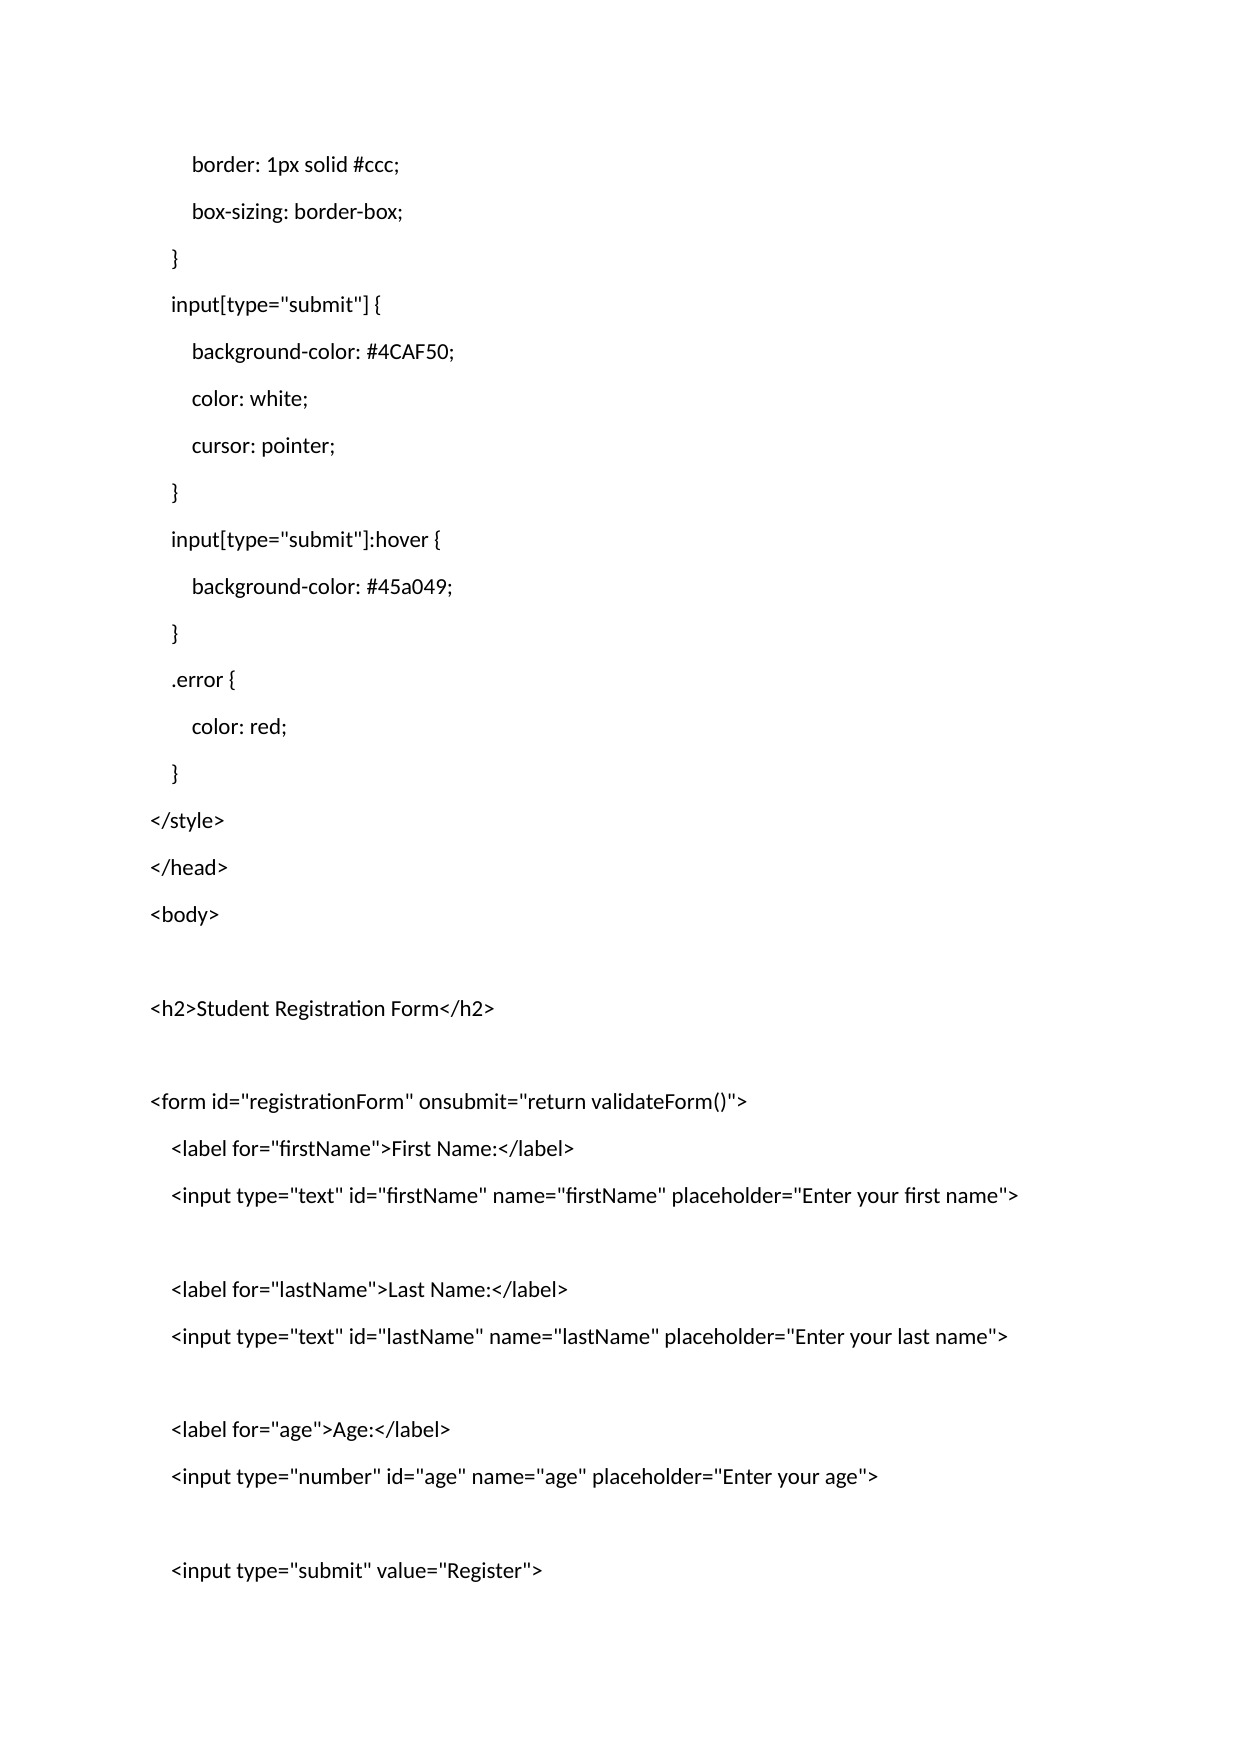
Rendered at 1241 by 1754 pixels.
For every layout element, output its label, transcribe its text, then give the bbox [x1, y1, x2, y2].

text } [150, 759, 1090, 787]
text input[type="submit"] { [150, 291, 1090, 319]
text } [150, 244, 1090, 272]
text <input type="submit" value="Register"> [150, 1556, 1090, 1584]
text input[type="submit"]:hover { [150, 525, 1090, 553]
text background-color: #4CAF50; [150, 337, 1090, 366]
text } [150, 619, 1090, 647]
text <input type="text" id="firstName" name="firstName" placeholder="Enter your first name"> [150, 1181, 1090, 1209]
text } [150, 478, 1090, 506]
text background-color: #45a049; [150, 572, 1090, 600]
text color: red; [150, 712, 1090, 741]
text color: white; [150, 384, 1090, 412]
text .error { [150, 666, 1090, 694]
text <h2>Student Registration Form</h2> [150, 994, 1090, 1022]
text <input type="text" id="lastName" name="lastName" placeholder="Enter your last name"> [150, 1322, 1090, 1350]
text <label for="firstName">First Name:</label> [150, 1134, 1090, 1162]
text box-sizing: border-box; [150, 197, 1090, 225]
text <label for="lastName">Last Name:</label> [150, 1275, 1090, 1303]
text <label for="age">Age:</label> [150, 1416, 1090, 1444]
text <form id="registrationForm" onsubmit="return validateForm()"> [150, 1087, 1090, 1116]
text <input type="number" id="age" name="age" placeholder="Enter your age"> [150, 1462, 1090, 1491]
text </head> [150, 853, 1090, 881]
text border: 1px solid #ccc; [150, 150, 1090, 178]
text <body> [150, 900, 1090, 928]
text </style> [150, 806, 1090, 834]
text cursor: pointer; [150, 431, 1090, 459]
